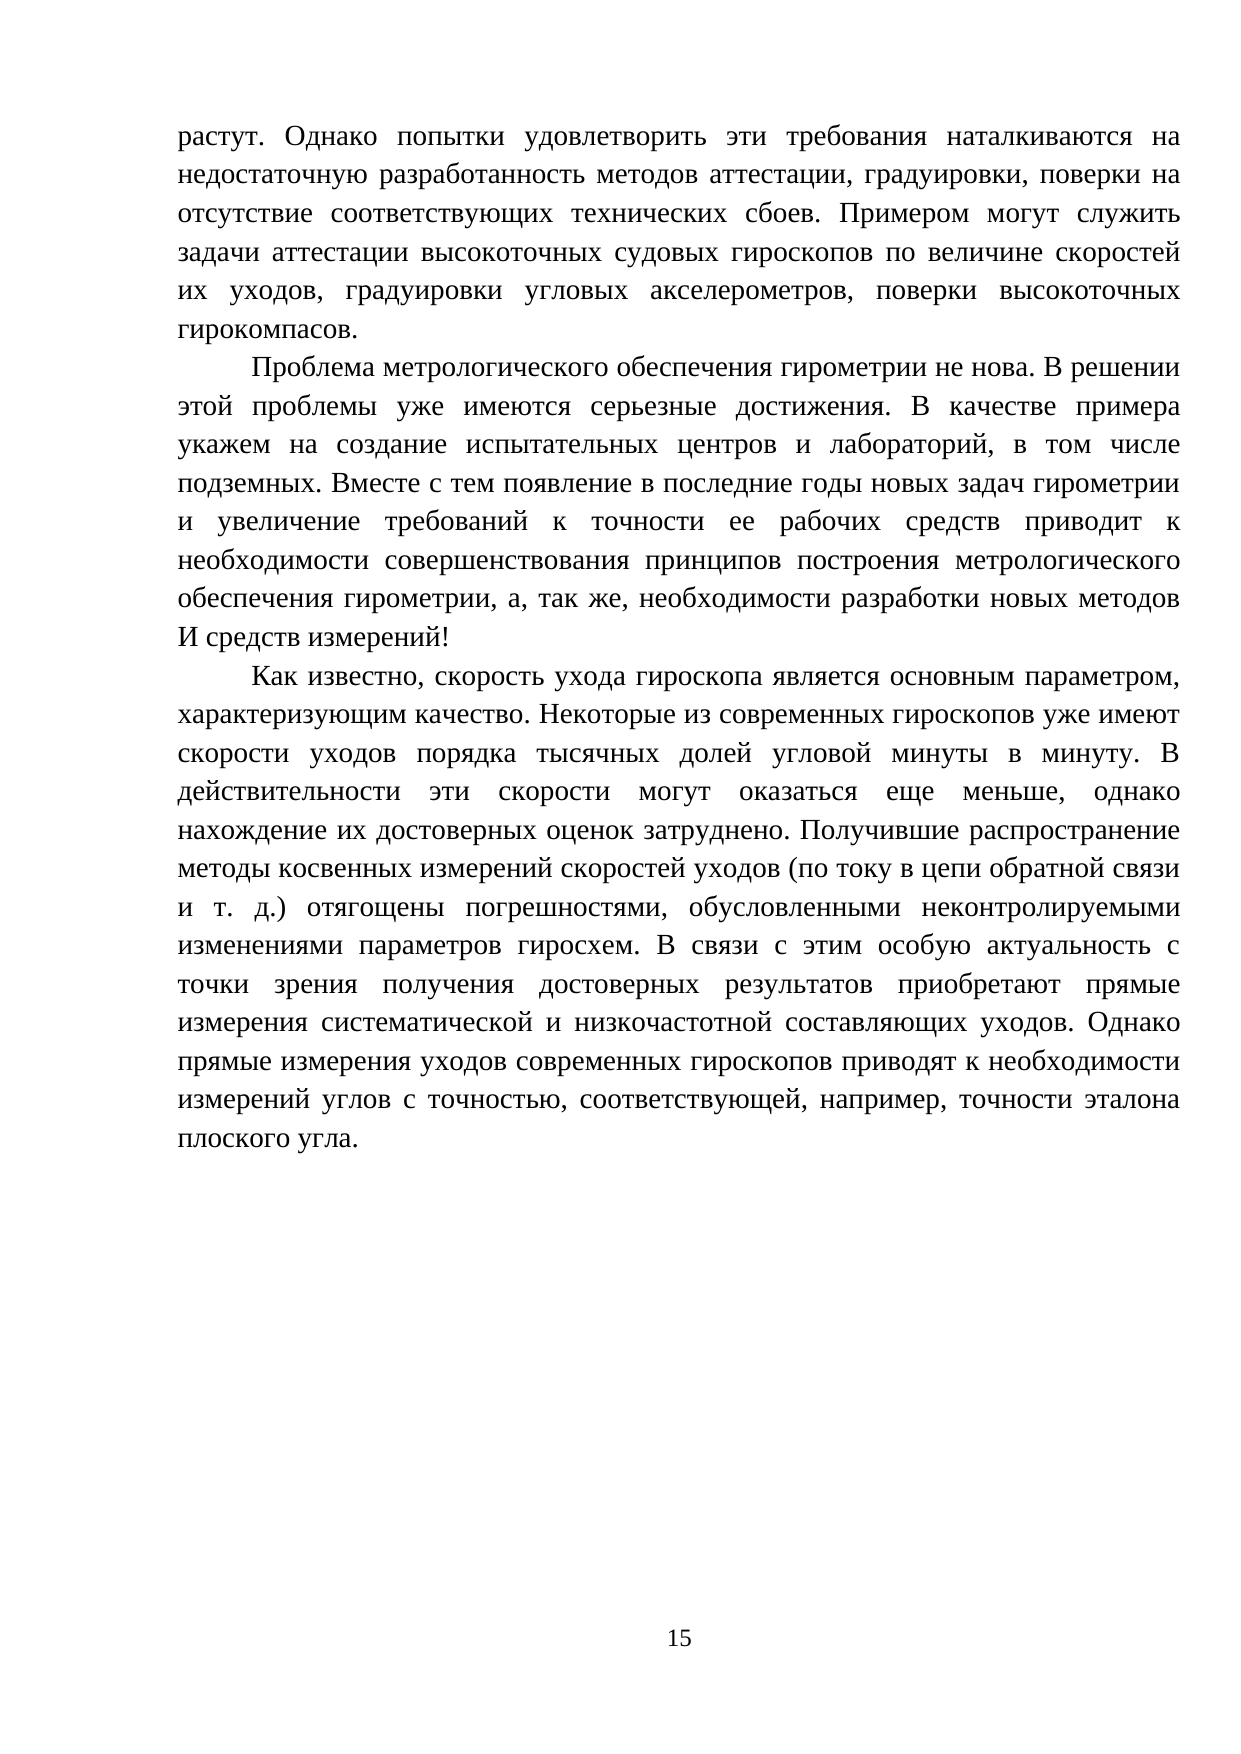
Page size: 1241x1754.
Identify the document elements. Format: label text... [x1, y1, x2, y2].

text Проблема метрологического обеспечения гирометрии не нова. В решении этой проблемы уже имеются серьезные достижения. В качестве примера укажем на создание испытательных центров и лабораторий, в том числе подземных. Вместе с тем появление в последние годы новых задач гирометрии и увеличение требований к точности ее рабочих средств приводит к необходимости совершенствования принципов построения метрологического обеспечения гирометрии, а, так же, необходимости разработки новых методов И средств измерений! [177, 349, 1181, 653]
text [177, 118, 1181, 344]
text Как известно, скорость ухода гироскопа является основным параметром, характеризующим качество. Некоторые из современных гироскопов уже имеют скорости уходов порядка тысячных долей угловой минуты в минуту. В действительности эти скорости могут оказаться еще меньше, однако нахождение их достоверных оценок затруднено. Получившие распространение методы косвенных измерений скоростей уходов (по току в цепи обратной связи и т. д.) отягощены погрешностями, обусловленными неконтролируемыми изменениями параметров гиросхем. В связи с этим особую актуальность с точки зрения получения достоверных результатов приобретают прямые измерения систематической и низкочастотной составляющих уходов. Однако прямые измерения уходов современных гироскопов приводят к необходимости измерений углов с точностью, соответствующей, например, точности эталона плоского угла. [177, 658, 1181, 1154]
